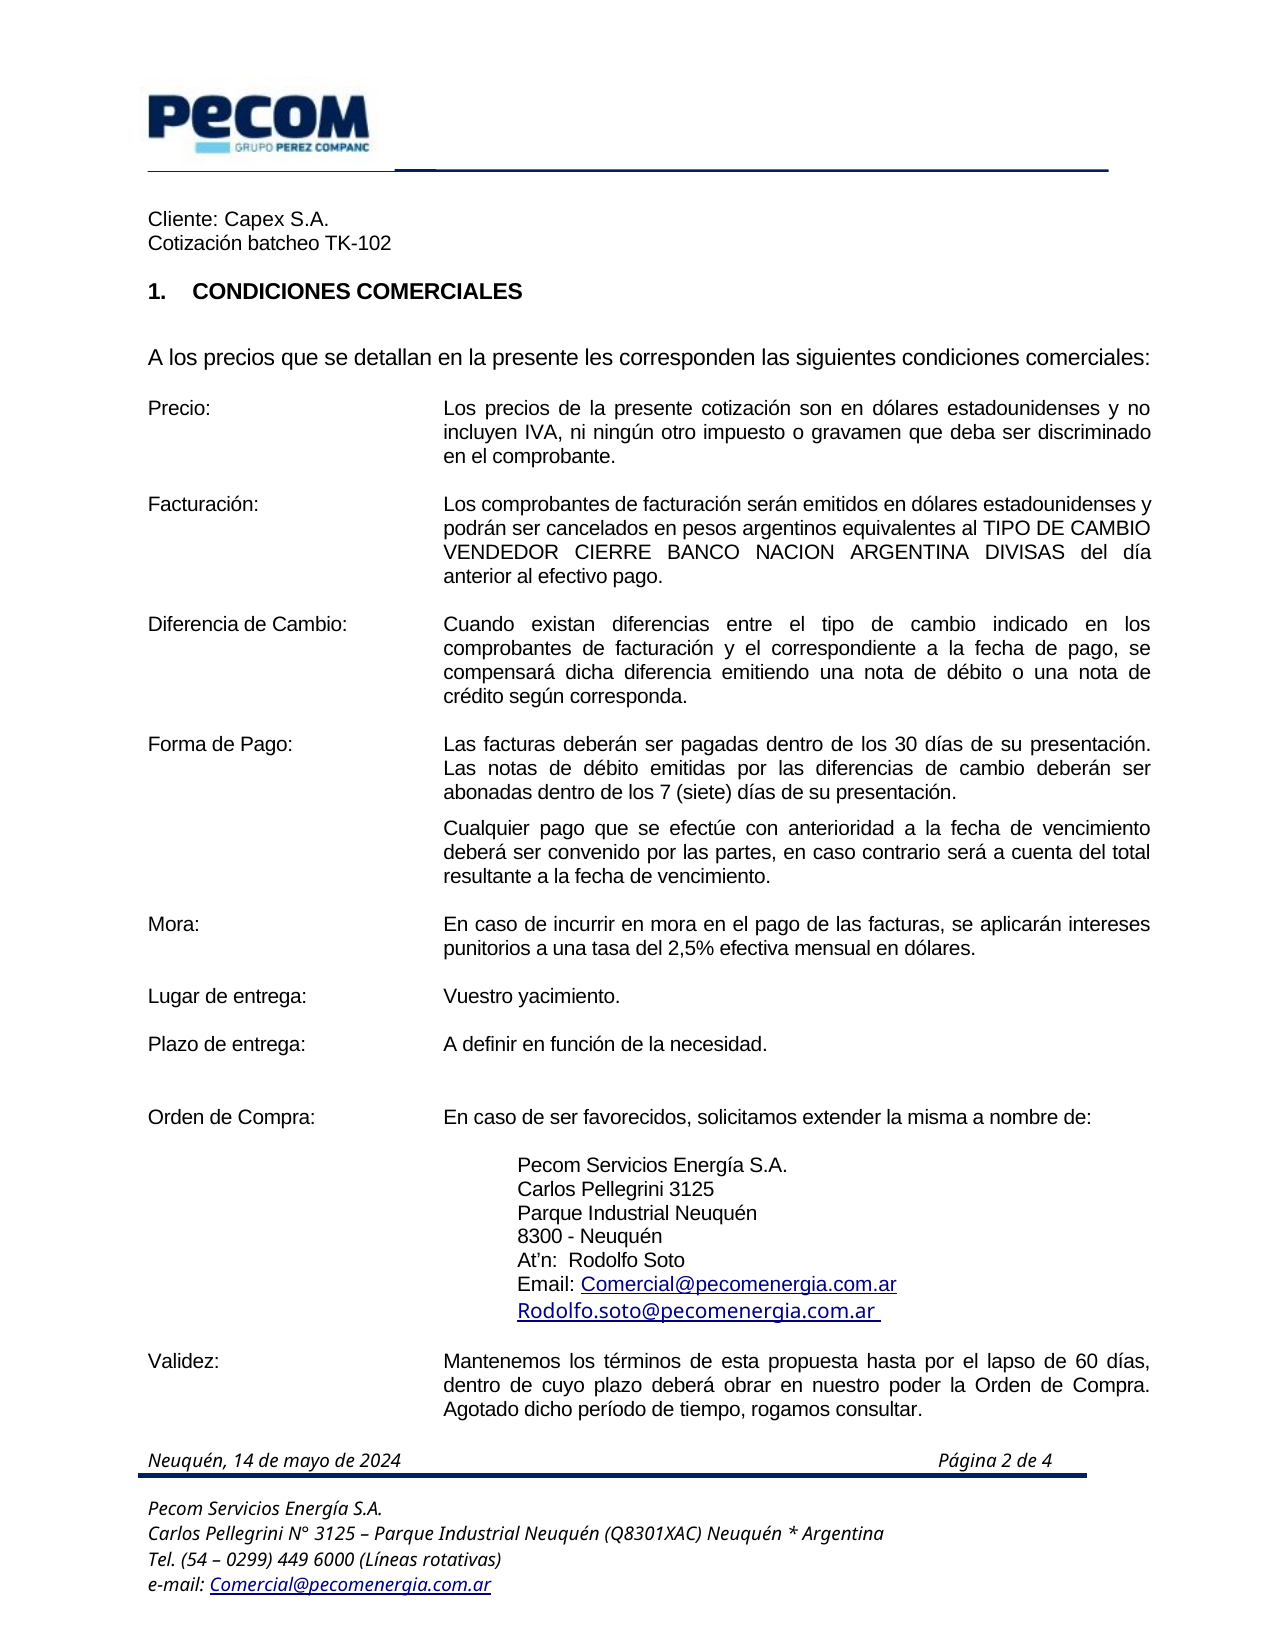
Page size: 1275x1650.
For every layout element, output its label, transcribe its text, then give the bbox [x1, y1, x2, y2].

text Plazo de entrega: A definir en función de la necesidad. [148, 1032, 1152, 1056]
text Rodolfo.soto@pecomenergia.com.ar [517, 1296, 1152, 1325]
list CONDICIONES COMERCIALES [148, 278, 1152, 305]
text Pecom Servicios Energía S.A. [517, 1152, 1152, 1176]
text Forma de Pago: Las facturas deberán ser pagadas dentro de los 30 días de su presentación. Las notas de débito emitidas por las diferencias de cambio deberán ser abonadas dentro de los 7 (siete) días de su presentación. [148, 732, 1152, 803]
text At’n: Rodolfo Soto [517, 1248, 1152, 1272]
text Carlos Pellegrini 3125 [517, 1176, 1152, 1200]
text Email: Comercial@pecomenergia.com.ar [443, 1272, 1152, 1296]
text 8300 - Neuquén [517, 1224, 1152, 1248]
text Mora: En caso de incurrir en mora en el pago de las facturas, se aplicarán intereses punitorios a una tasa del 2,5% efectiva mensual en dólares. [148, 912, 1152, 960]
text Orden de Compra: En caso de ser favorecidos, solicitamos extender la misma a nombre de: [148, 1104, 1152, 1128]
text Cualquier pago que se efectúe con anterioridad a la fecha de vencimiento deberá ser convenido por las partes, en caso contrario será a cuenta del total resultante a la fecha de vencimiento. [148, 816, 1152, 888]
text Lugar de entrega: Vuestro yacimiento. [148, 984, 1152, 1008]
picture [118, 76, 395, 171]
text Validez: Mantenemos los términos de esta propuesta hasta por el lapso de 60 días, dentro de cuyo plazo deberá obrar en nuestro poder la Orden de Compra. Agotado dicho período de tiempo, rogamos consultar. [148, 1349, 1152, 1421]
text Facturación: Los comprobantes de facturación serán emitidos en dólares estadounidenses y podrán ser cancelados en pesos argentinos equivalentes al TIPO DE CAMBIO VENDEDOR CIERRE BANCO NACION ARGENTINA DIVISAS del día anterior al efectivo pago. [148, 492, 1152, 588]
text Parque Industrial Neuquén [517, 1200, 1152, 1224]
text Precio: Los precios de la presente cotización son en dólares estadounidenses y no incluyen IVA, ni ningún otro impuesto o gravamen que deba ser discriminado en el comprobante. [148, 396, 1152, 468]
text A los precios que se detallan en la presente les corresponden las siguientes condiciones comerciales: [148, 343, 1152, 370]
text Diferencia de Cambio: Cuando existan diferencias entre el tipo de cambio indicado en los comprobantes de facturación y el correspondiente a la fecha de pago, se compensará dicha diferencia emitiendo una nota de débito o una nota de crédito según corresponda. [148, 612, 1152, 708]
